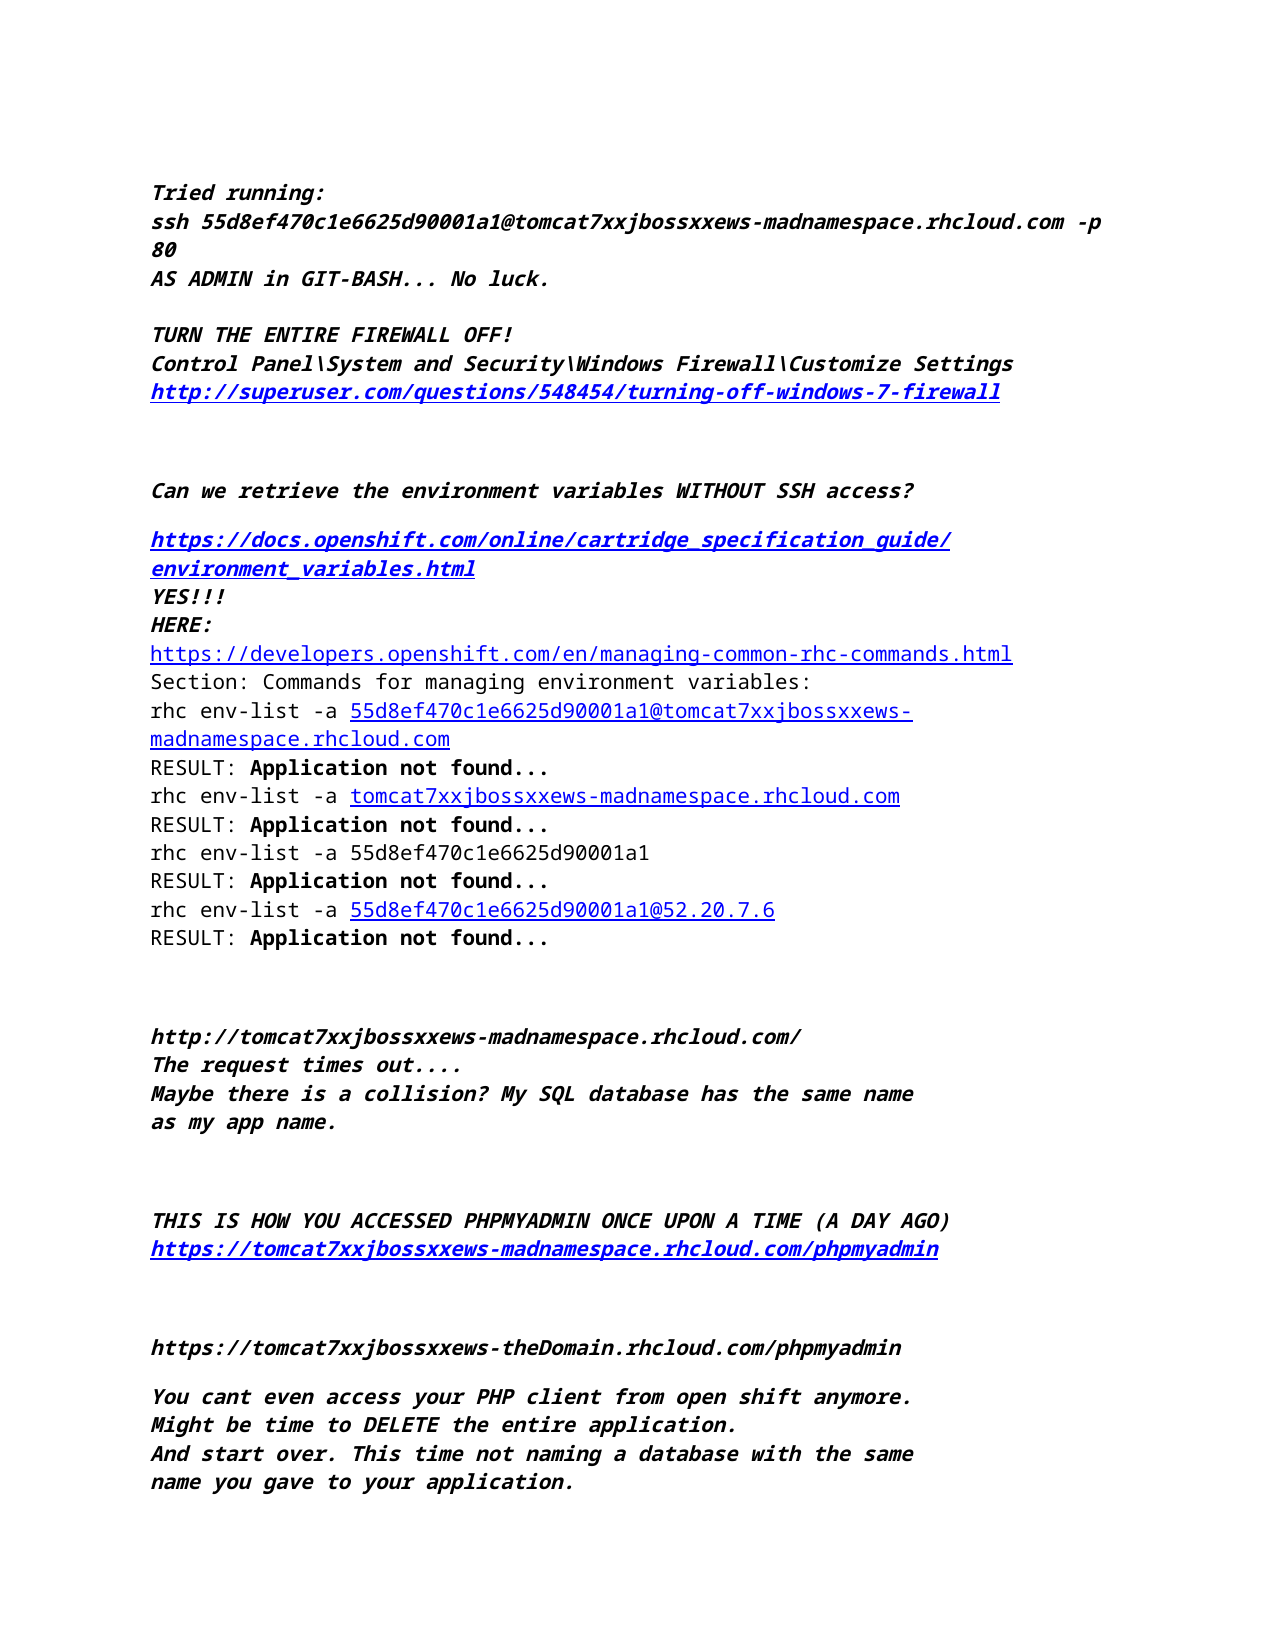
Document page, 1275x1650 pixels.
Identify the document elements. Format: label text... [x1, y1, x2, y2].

text http://tomcat7xxjbossxxews-madnamespace.rhcloud.com/ The request times out.... Maybe there is a collision? My SQL database has the same name as my app name. [150, 1022, 1125, 1136]
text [150, 1382, 1125, 1496]
text https://tomcat7xxjbossxxews-theDomain.rhcloud.com/phpmyadmin [150, 1333, 1125, 1361]
text https://docs.openshift.com/online/cartridge_specification_guide/environment_variables.html YES!!! HERE: https://developers.openshift.com/en/managing-common-rhc-commands.html Section: Commands for managing environment variables: rhc env-list -a 55d8ef470c1e6625d90001a1@tomcat7xxjbossxxews-madnamespace.rhcloud.com RESULT: Application not found... rhc env-list -a tomcat7xxjbossxxews-madnamespace.rhcloud.com RESULT: Application not found... rhc env-list -a 55d8ef470c1e6625d90001a1 RESULT: Application not found... rhc env-list -a 55d8ef470c1e6625d90001a1@52.20.7.6 RESULT: Application not found... [150, 525, 1125, 952]
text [150, 150, 1125, 406]
text Can we retrieve the environment variables WITHOUT SSH access? [150, 476, 1125, 504]
text THIS IS HOW YOU ACCESSED PHPMYADMIN ONCE UPON A TIME (A DAY AGO) https://tomcat7xxjbossxxews-madnamespace.rhcloud.com/phpmyadmin [150, 1206, 1125, 1263]
